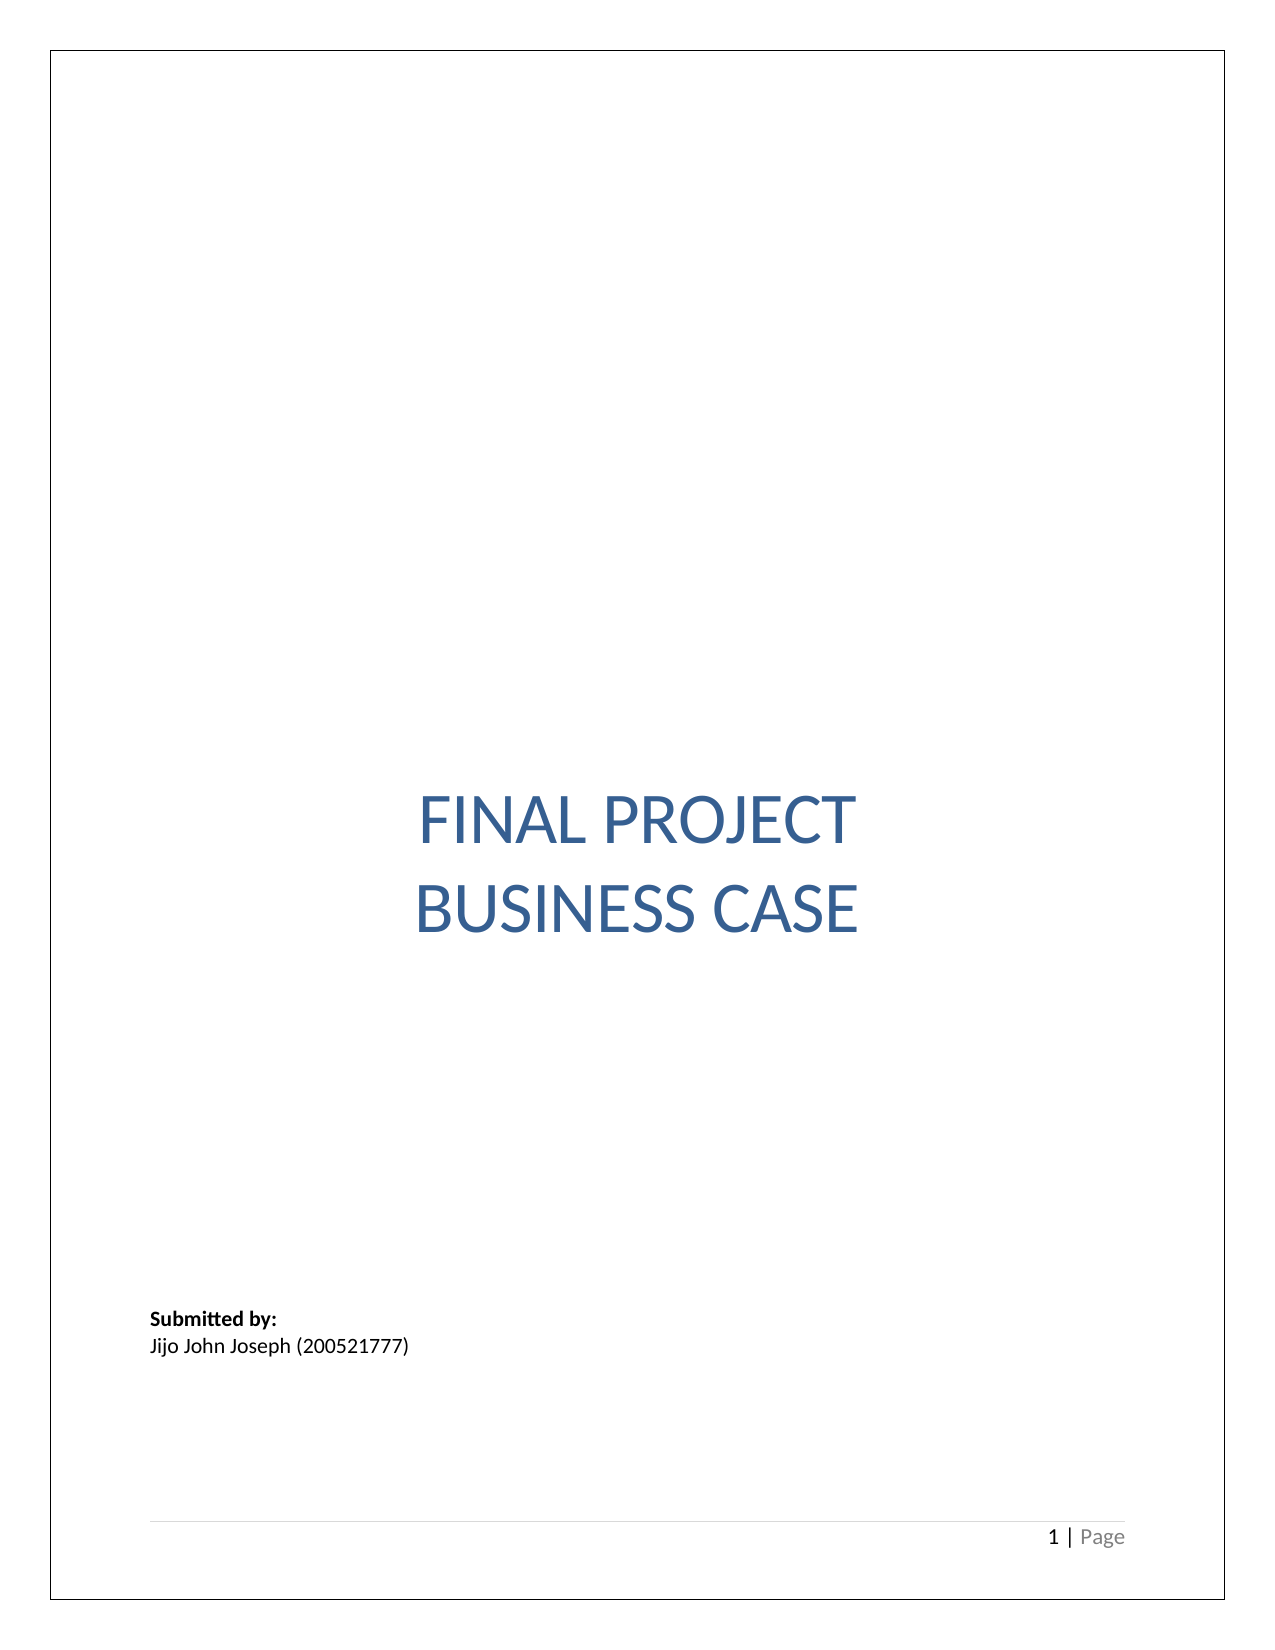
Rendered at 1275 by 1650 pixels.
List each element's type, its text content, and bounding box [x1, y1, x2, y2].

text Jijo John Joseph (200521777) [150, 1332, 1125, 1358]
text Submitted by: [150, 1305, 1125, 1332]
title FINAL PROJECT BUSINESS CASE [150, 773, 1125, 951]
